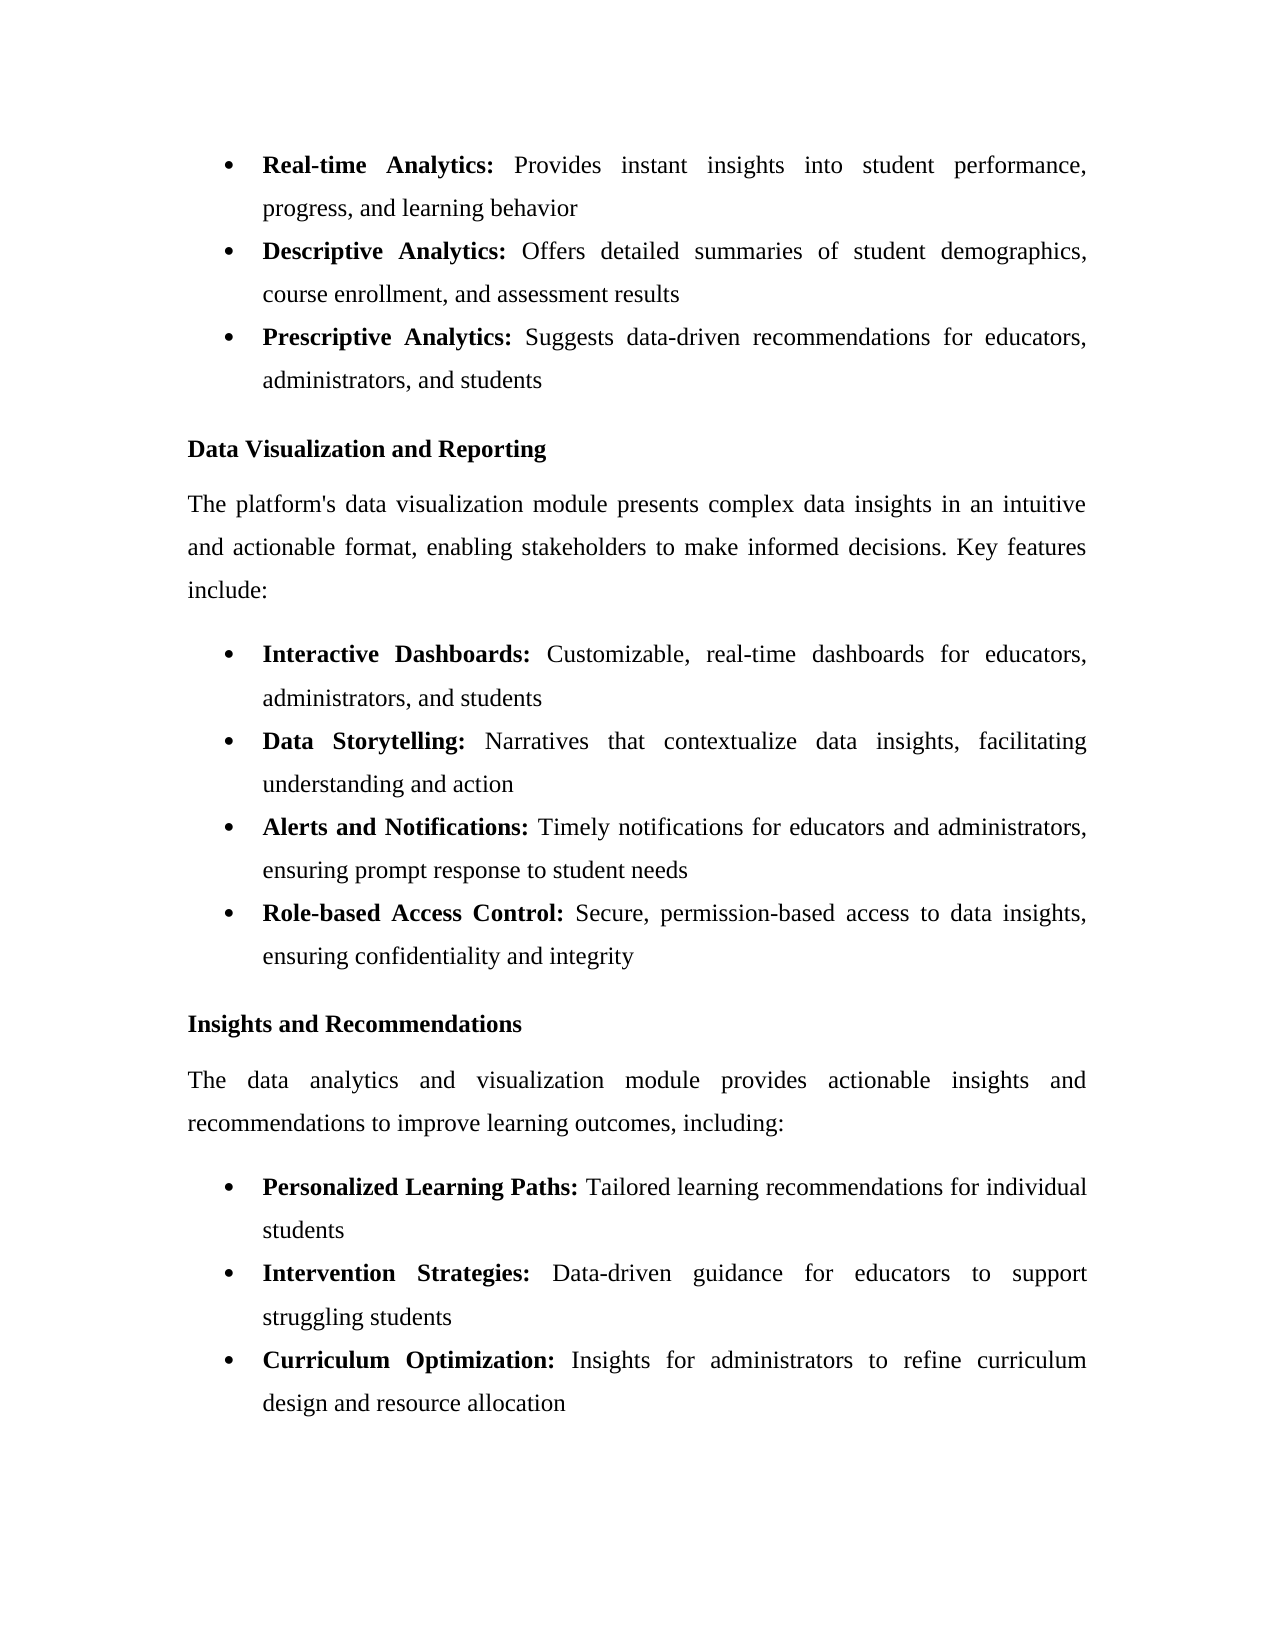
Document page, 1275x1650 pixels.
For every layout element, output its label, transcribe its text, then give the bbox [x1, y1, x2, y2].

list Prescriptive Analytics: Suggests data-driven recommendations for educators, administrators, and students [225, 322, 1087, 394]
text The platform's data visualization module presents complex data insights in an intuitive and actionable format, enabling stakeholders to make informed decisions. Key features include: [187, 489, 1087, 604]
list Data Storytelling: Narratives that contextualize data insights, facilitating understanding and action [225, 726, 1087, 798]
text Data Visualization and Reporting [187, 434, 1087, 462]
list Curriculum Optimization: Insights for administrators to refine curriculum design and resource allocation [225, 1345, 1087, 1417]
list Role-based Access Control: Secure, permission-based access to data insights, ensuring confidentiality and integrity [225, 898, 1087, 970]
list Intervention Strategies: Data-driven guidance for educators to support struggling students [225, 1258, 1087, 1330]
list Interactive Dashboards: Customizable, real-time dashboards for educators, administrators, and students [225, 639, 1087, 711]
text The data analytics and visualization module provides actionable insights and recommendations to improve learning outcomes, including: [187, 1065, 1087, 1137]
list Alerts and Notifications: Timely notifications for educators and administrators, ensuring prompt response to student needs [225, 812, 1087, 884]
list Real-time Analytics: Provides instant insights into student performance, progress, and learning behavior [225, 150, 1087, 222]
list Descriptive Analytics: Offers detailed summaries of student demographics, course enrollment, and assessment results [225, 236, 1087, 308]
text Insights and Recommendations [187, 1009, 1087, 1038]
list Personalized Learning Paths: Tailored learning recommendations for individual students [225, 1172, 1087, 1244]
